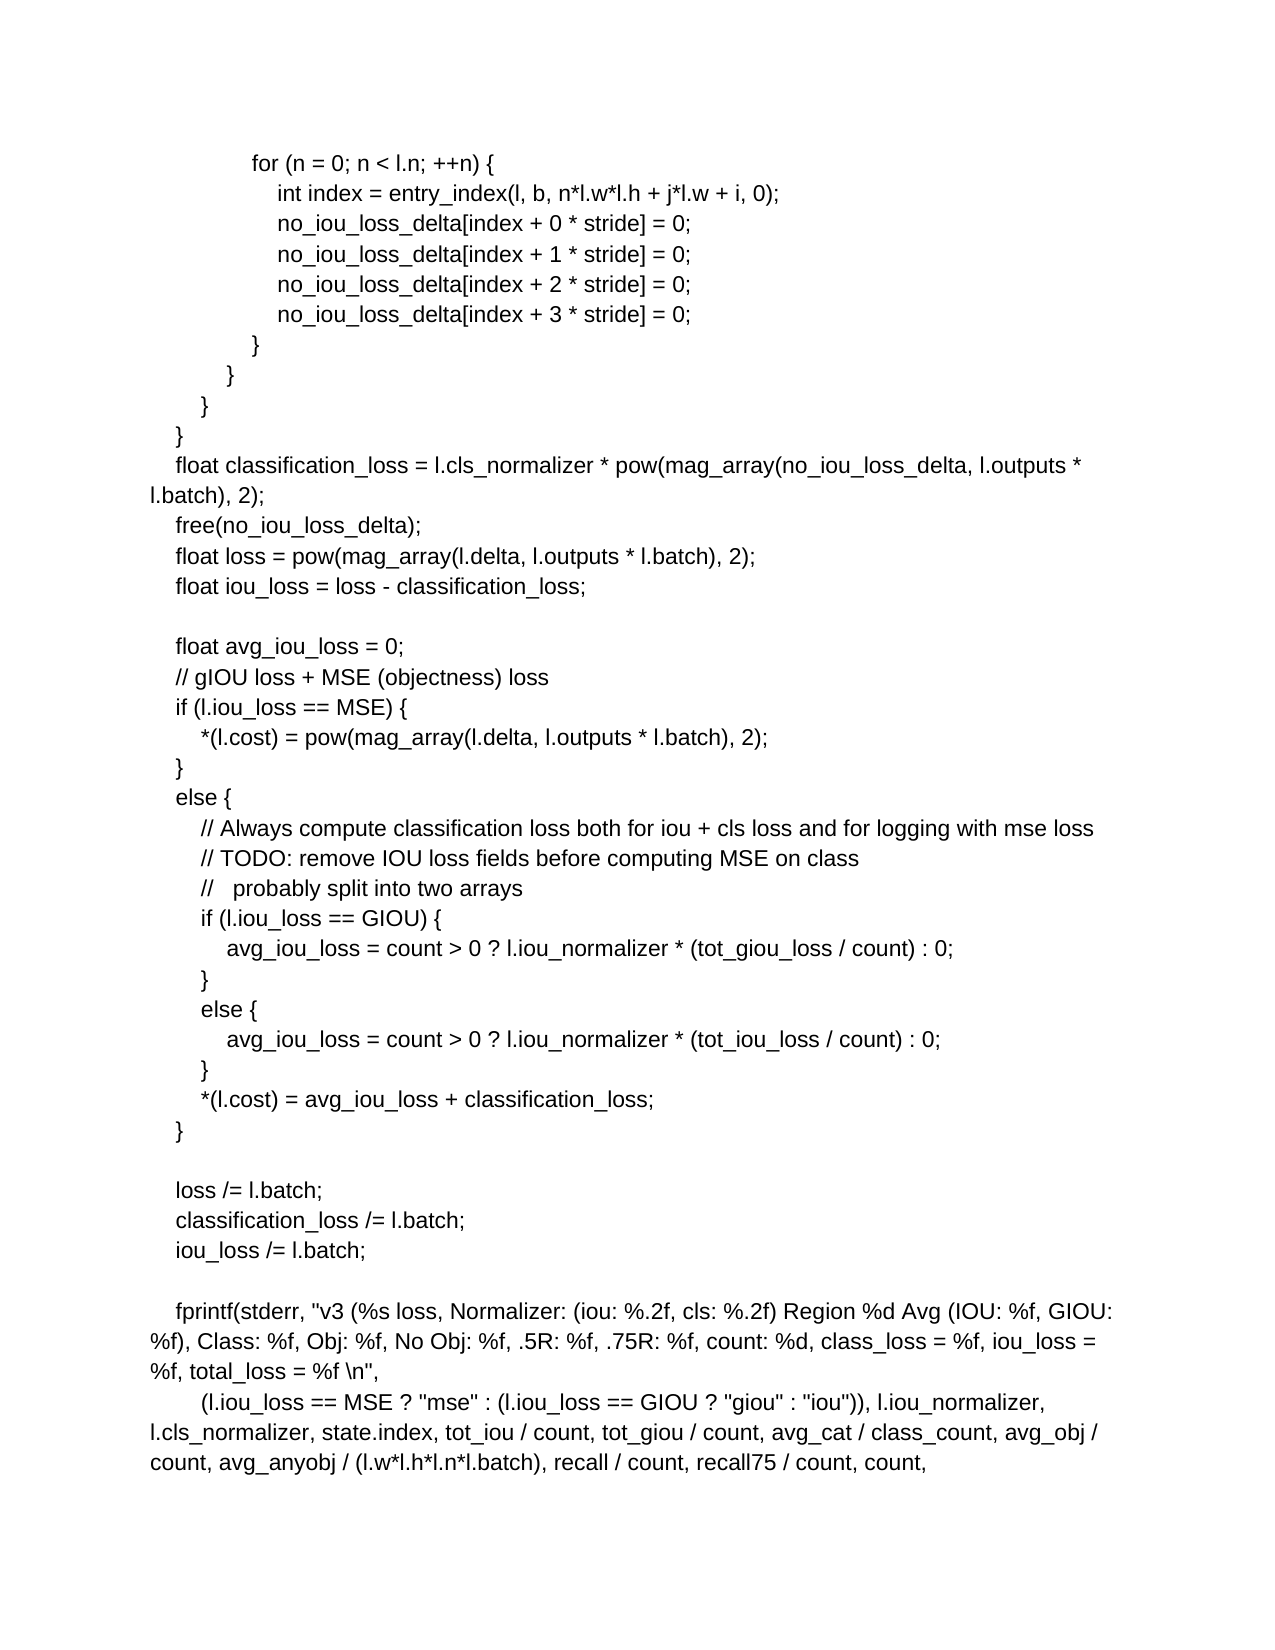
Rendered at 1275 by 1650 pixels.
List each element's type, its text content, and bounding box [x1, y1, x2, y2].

text no_iou_loss_delta[index + 2 * stride] = 0; [150, 271, 1125, 297]
text float loss = pow(mag_array(l.delta, l.outputs * l.batch), 2); [150, 543, 1125, 569]
text classification_loss /= l.batch; [150, 1207, 1125, 1234]
text free(no_iou_loss_delta); [150, 512, 1125, 539]
text } [150, 392, 1125, 418]
text fprintf(stderr, "v3 (%s loss, Normalizer: (iou: %.2f, cls: %.2f) Region %d Avg (IOU: %f, GIOU: %f), Class: %f, Obj: %f, No Obj: %f, .5R: %f, .75R: %f, count: %d, class_loss = %f, iou_loss = %f, total_loss = %f \n", [150, 1298, 1125, 1385]
text } [150, 422, 1125, 448]
text iou_loss /= l.batch; [150, 1237, 1125, 1264]
text no_iou_loss_delta[index + 0 * stride] = 0; [150, 210, 1125, 237]
text (l.iou_loss == MSE ? "mse" : (l.iou_loss == GIOU ? "giou" : "iou")), l.iou_normalizer, l.cls_normalizer, state.index, tot_iou / count, tot_giou / count, avg_cat / class_count, avg_obj / count, avg_anyobj / (l.w*l.h*l.n*l.batch), recall / count, recall75 / count, count, [150, 1388, 1125, 1475]
text else { [150, 784, 1125, 811]
text float classification_loss = l.cls_normalizer * pow(mag_array(no_iou_loss_delta, l.outputs * l.batch), 2); [150, 452, 1125, 509]
text else { [150, 996, 1125, 1022]
text avg_iou_loss = count > 0 ? l.iou_normalizer * (tot_giou_loss / count) : 0; [150, 935, 1125, 962]
text if (l.iou_loss == MSE) { [150, 694, 1125, 720]
text float avg_iou_loss = 0; [150, 633, 1125, 660]
text loss /= l.batch; [150, 1177, 1125, 1203]
text no_iou_loss_delta[index + 1 * stride] = 0; [150, 241, 1125, 267]
text *(l.cost) = avg_iou_loss + classification_loss; [150, 1086, 1125, 1113]
text // Always compute classification loss both for iou + cls loss and for logging with mse loss [150, 814, 1125, 841]
text avg_iou_loss = count > 0 ? l.iou_normalizer * (tot_iou_loss / count) : 0; [150, 1026, 1125, 1052]
text } [150, 1056, 1125, 1083]
text for (n = 0; n < l.n; ++n) { [150, 150, 1125, 176]
text no_iou_loss_delta[index + 3 * stride] = 0; [150, 301, 1125, 327]
text float iou_loss = loss - classification_loss; [150, 573, 1125, 599]
text // gIOU loss + MSE (objectness) loss [150, 663, 1125, 690]
text } [150, 754, 1125, 781]
text // TODO: remove IOU loss fields before computing MSE on class [150, 845, 1125, 871]
text if (l.iou_loss == GIOU) { [150, 905, 1125, 932]
text *(l.cost) = pow(mag_array(l.delta, l.outputs * l.batch), 2); [150, 724, 1125, 750]
text } [150, 361, 1125, 388]
text } [150, 966, 1125, 992]
text int index = entry_index(l, b, n*l.w*l.h + j*l.w + i, 0); [150, 180, 1125, 207]
text } [150, 331, 1125, 358]
text } [150, 1117, 1125, 1143]
text // probably split into two arrays [150, 875, 1125, 901]
